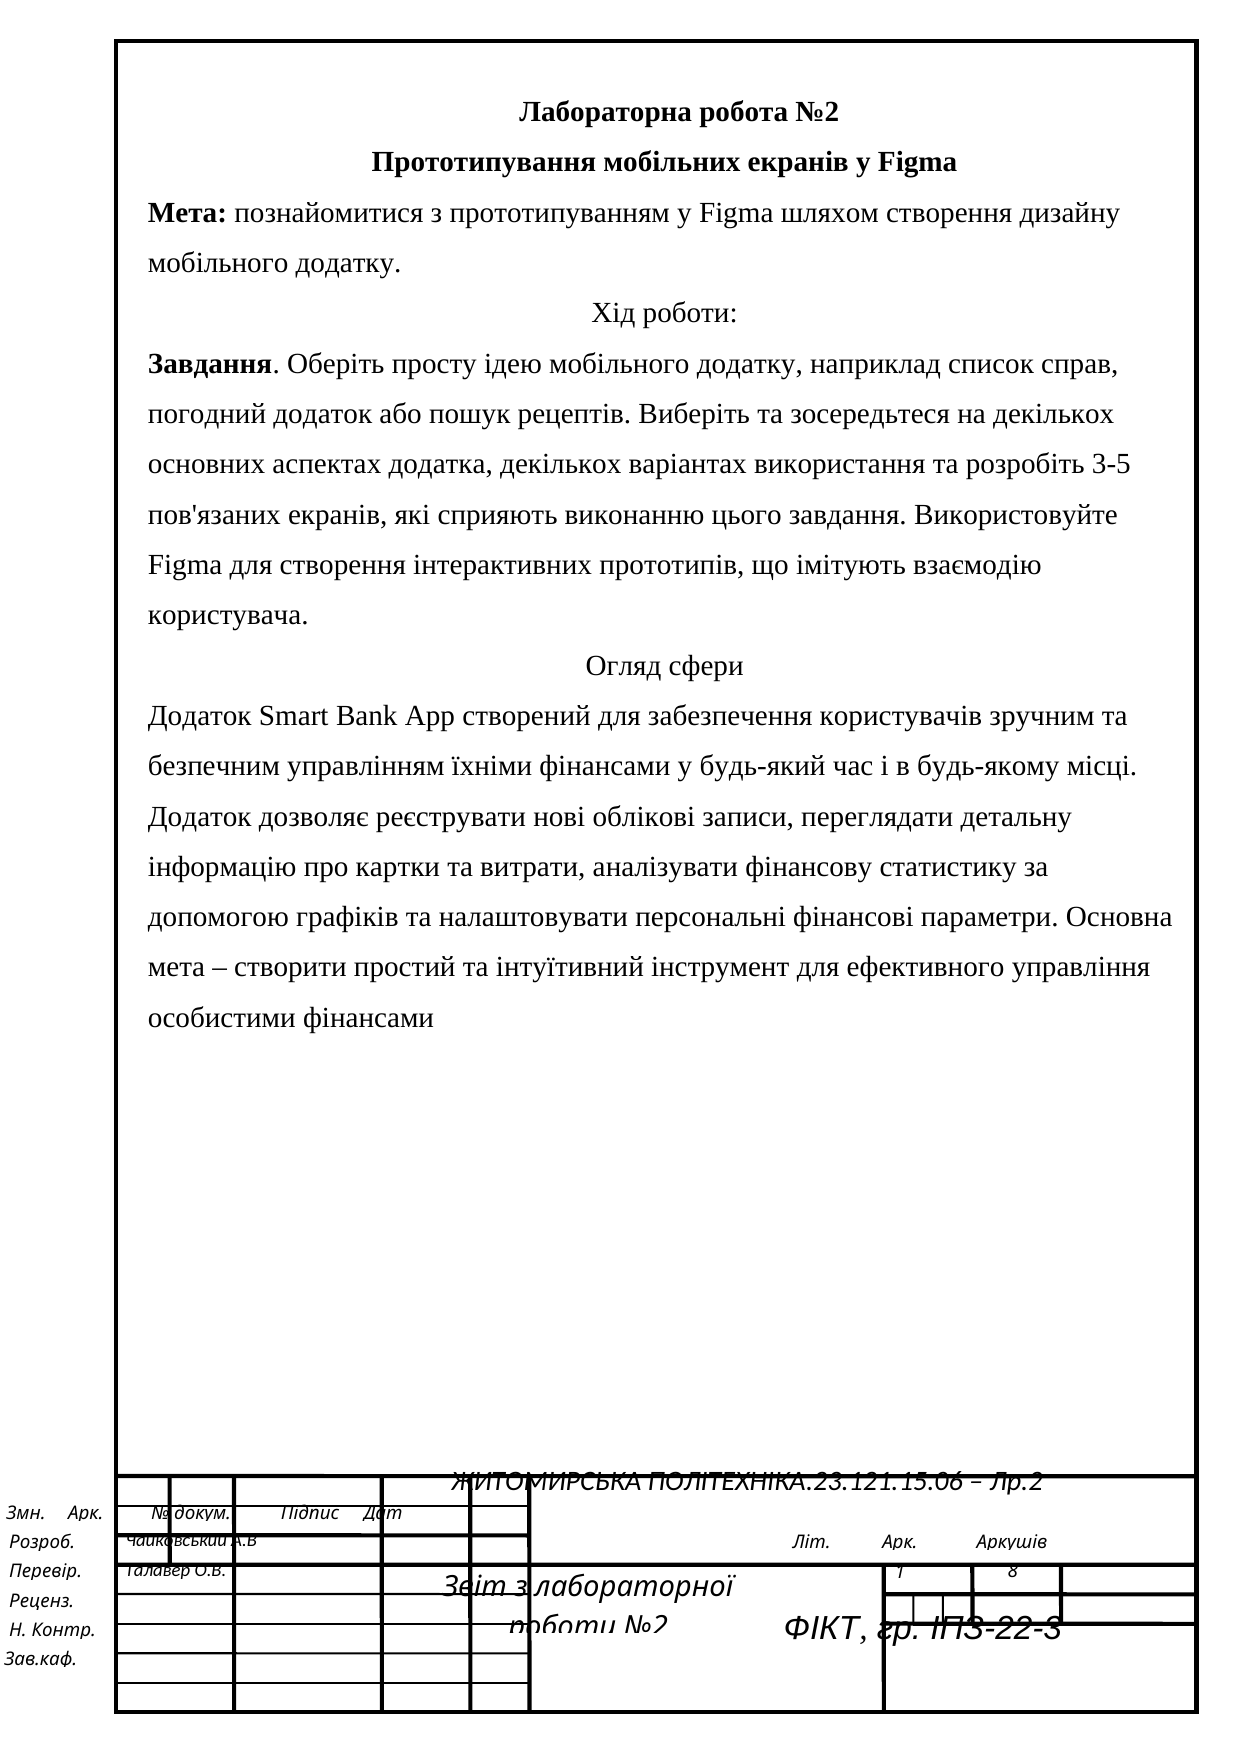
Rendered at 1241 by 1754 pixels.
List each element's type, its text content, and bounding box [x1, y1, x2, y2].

text Додаток Smart Bank App створений для забезпечення користувачів зручним та безпечним управлінням їхніми фінансами у будь-який час і в будь-якому місці. Додаток дозволяє реєструвати нові облікові записи, переглядати детальну інформацію про картки та витрати, аналізувати фінансову статистику за допомогою графіків та налаштовувати персональні фінансові параметри. Основна мета – створити простий та інтуїтивний інструмент для ефективного управління особистими фінансами [148, 698, 1181, 1033]
text Огляд сфери [148, 648, 1181, 681]
text Прототипування мобільних екранів у Figma [148, 144, 1181, 178]
text Лабораторна робота №2 [148, 94, 1181, 128]
text Мета: познайомитися з прототипуванням у Figma шляхом створення дизайну мобільного додатку. [148, 195, 1181, 279]
text Завдання. Оберіть просту ідею мобільного додатку, наприклад список справ, погодний додаток або пошук рецептів. Виберіть та зосередьтеся на декількох основних аспектах додатка, декількох варіантах використання та розробіть 3-5 пов'язаних екранів, які сприяють виконанню цього завдання. Використовуйте Figma для створення інтерактивних прототипів, що імітують взаємодію користувача. [148, 346, 1181, 631]
text Хід роботи: [148, 296, 1181, 329]
